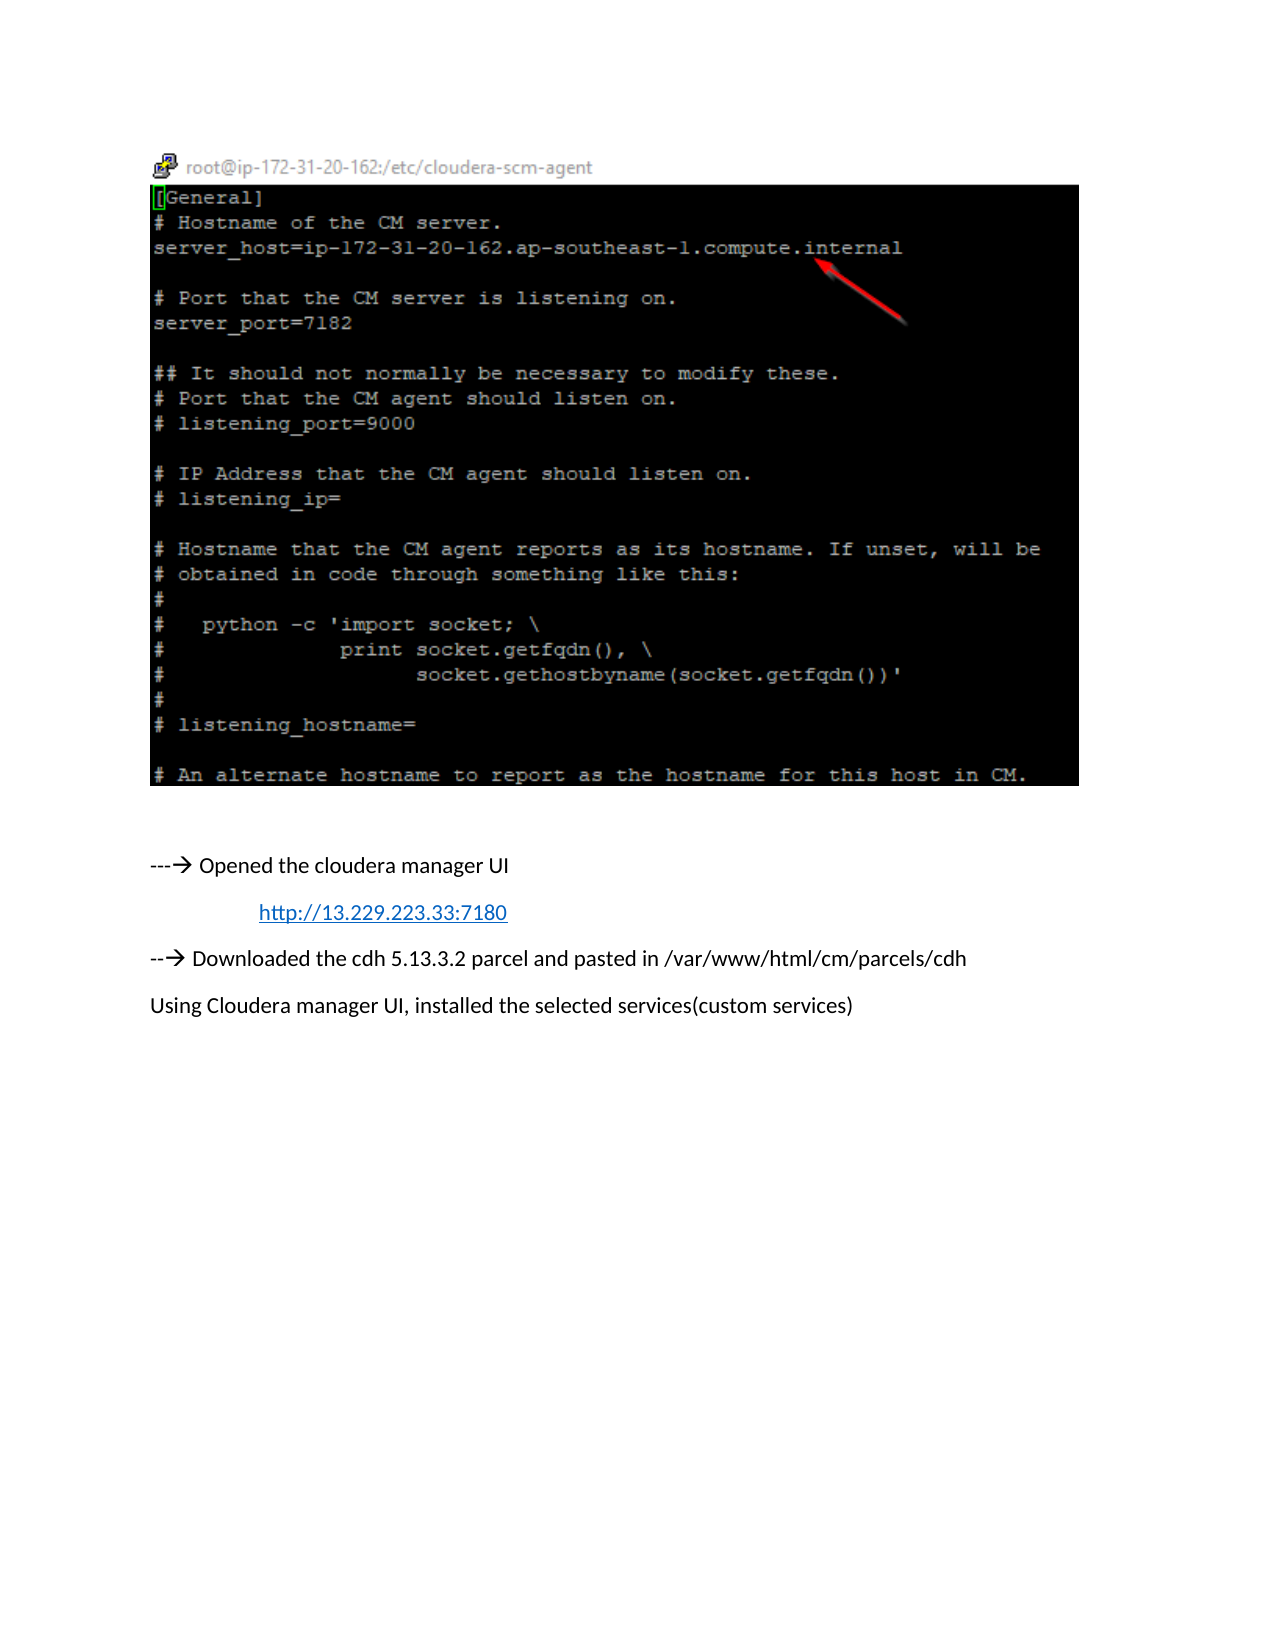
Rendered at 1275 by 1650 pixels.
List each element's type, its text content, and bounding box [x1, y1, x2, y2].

text Using Cloudera manager UI, installed the selected services(custom services) [150, 991, 1125, 1019]
text -- Downloaded the cdh 5.13.3.2 parcel and pasted in /var/www/html/cm/parcels/cdh [150, 944, 1125, 973]
text http://13.229.223.33:7180 [150, 898, 1125, 926]
picture [150, 150, 1079, 786]
text --- Opened the cloudera manager UI [150, 851, 1125, 879]
